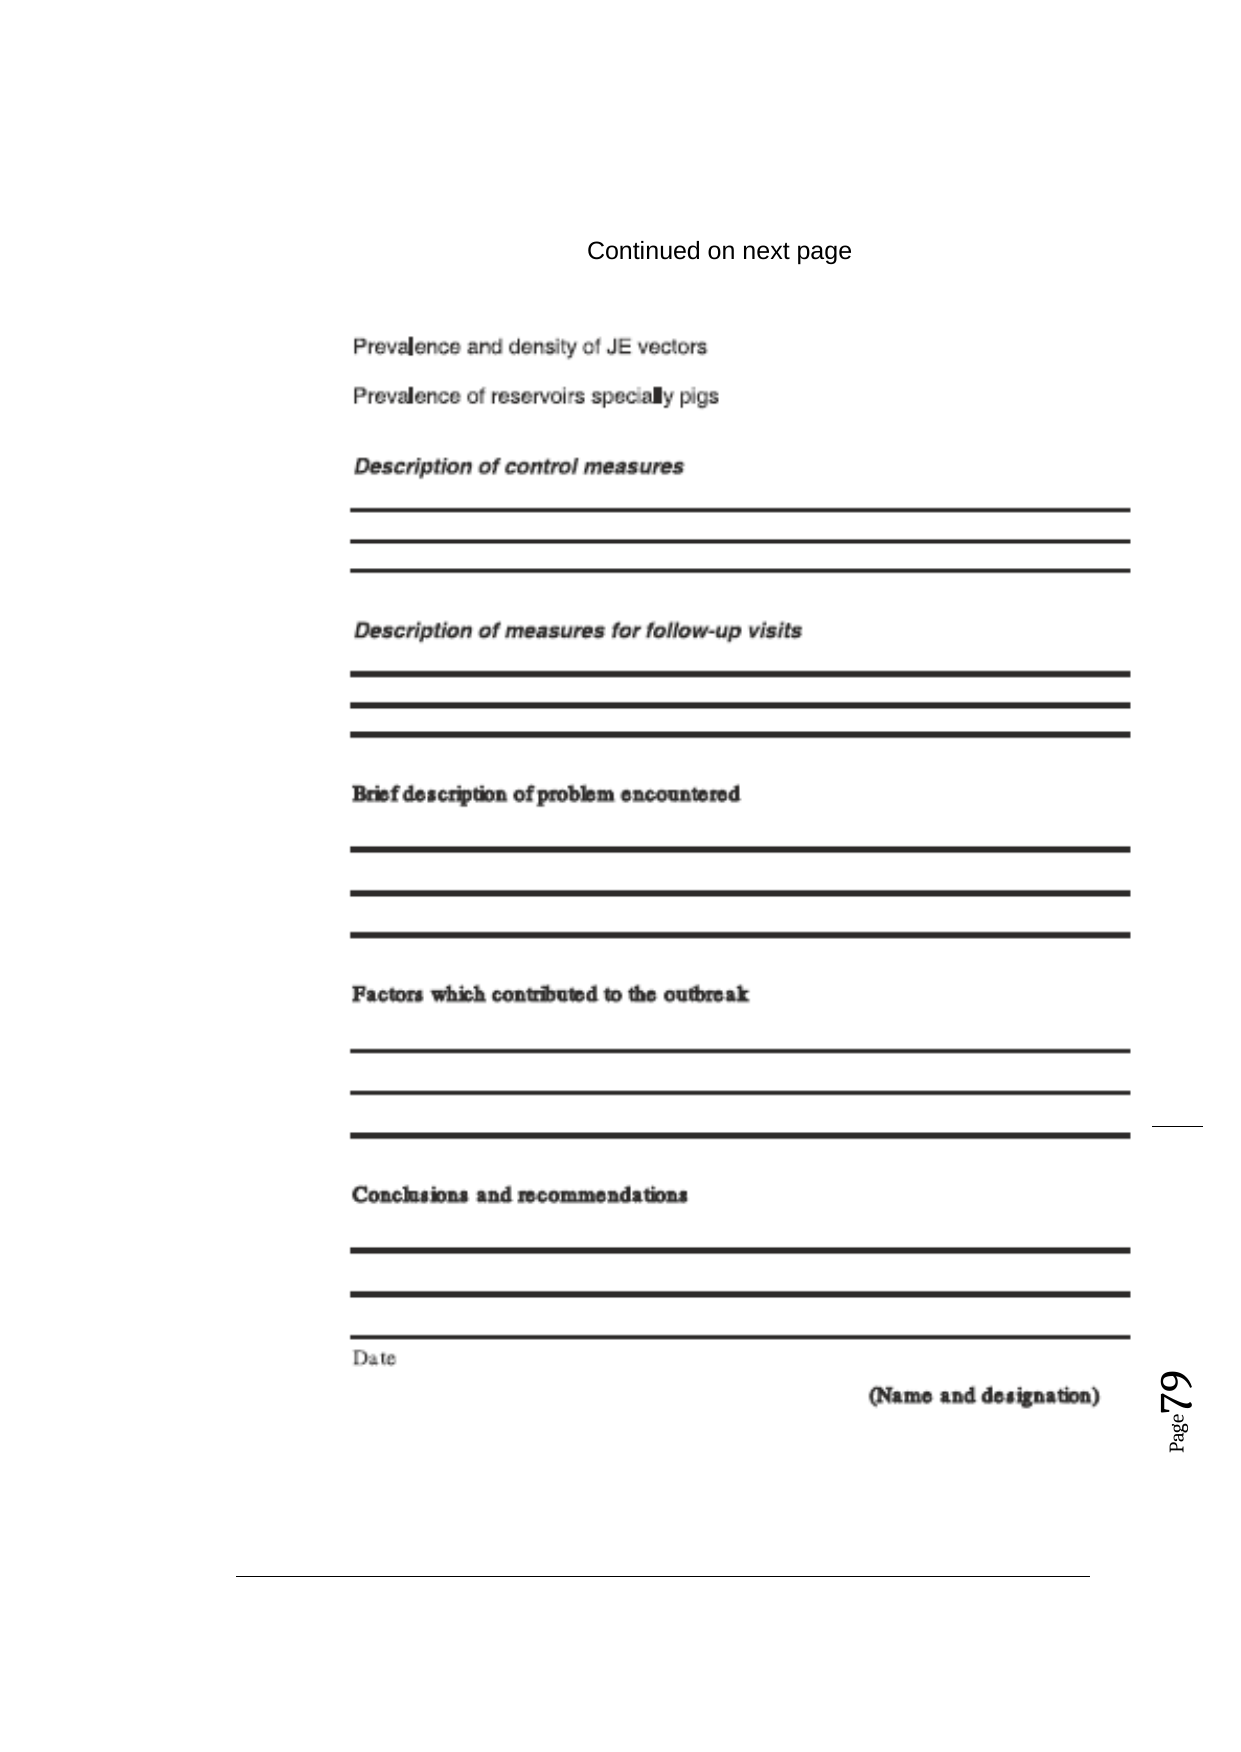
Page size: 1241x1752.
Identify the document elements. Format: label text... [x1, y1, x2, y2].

text Continued on next page [349, 236, 1090, 265]
